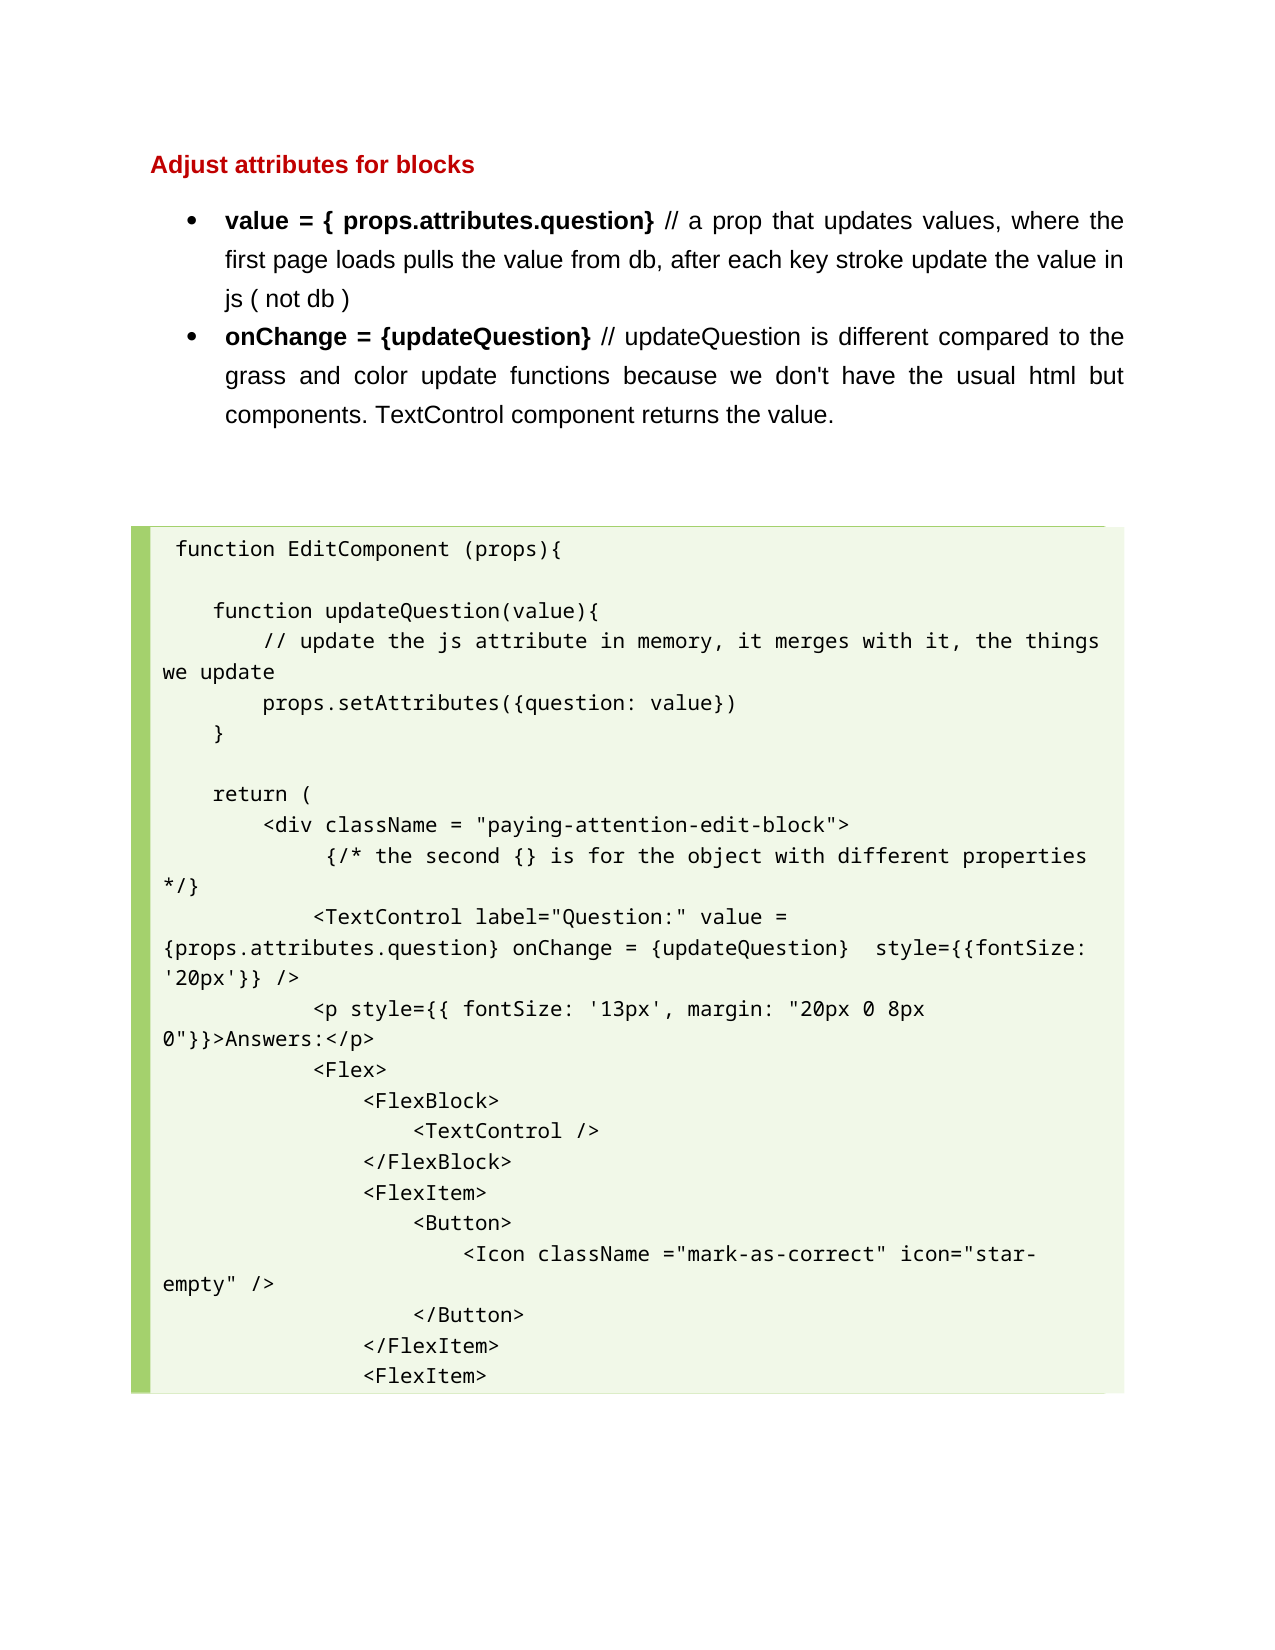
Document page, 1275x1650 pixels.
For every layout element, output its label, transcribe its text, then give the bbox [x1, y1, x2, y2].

text value = { props.attributes.question} // a prop that updates values, where the first page loads pulls the value from db, after each key stroke update the value in js ( not db ) [187, 206, 1125, 312]
text Adjust attributes for blocks [150, 150, 1125, 179]
text onChange = {updateQuestion} // updateQuestion is different compared to the grass and color update functions because we don't have the usual html but components. TextControl component returns the value. [187, 322, 1125, 429]
